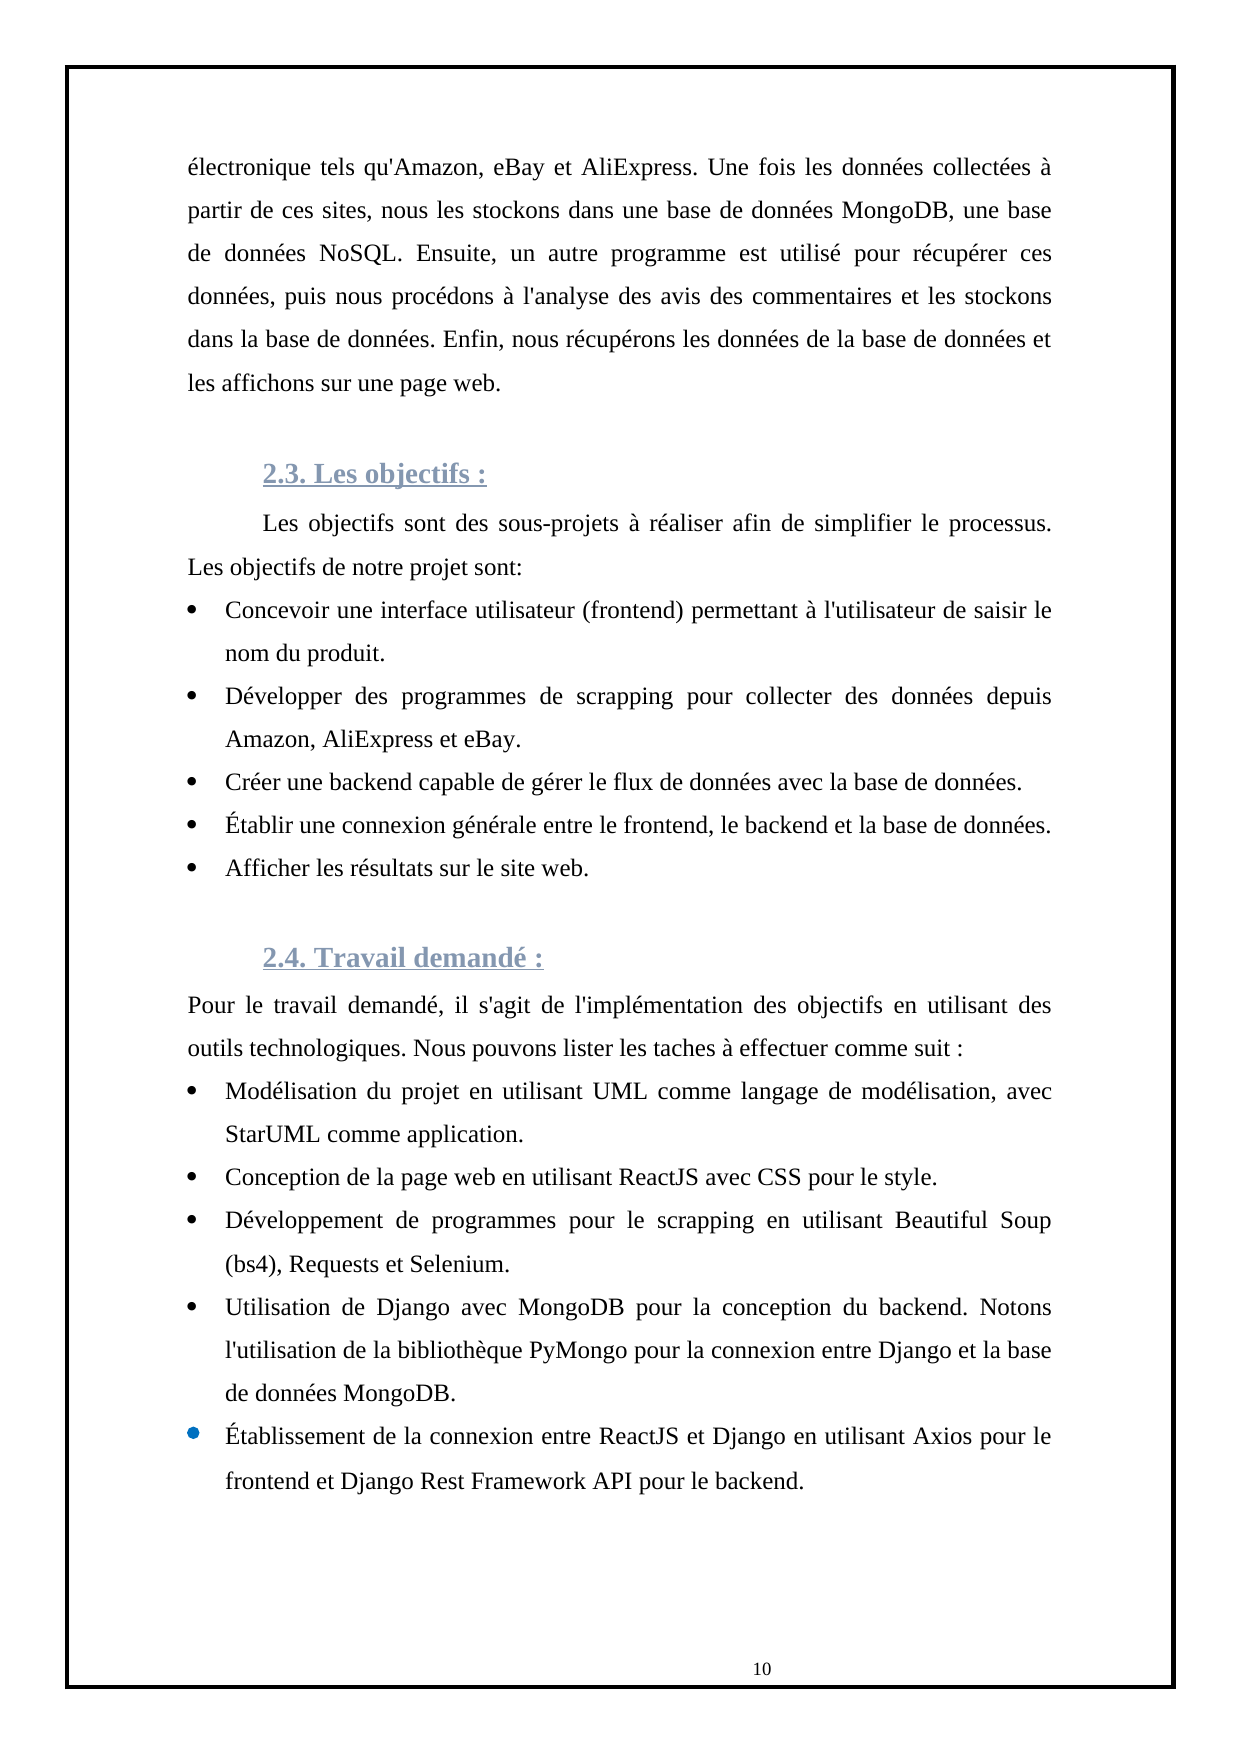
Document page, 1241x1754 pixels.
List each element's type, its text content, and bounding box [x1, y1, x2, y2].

text Les objectifs sont des sous-projets à réaliser afin de simplifier le processus. Les objectifs de notre projet sont: [179, 506, 1061, 580]
list Développer des programmes de scrapping pour collecter des données depuis Amazon, AliExpress et eBay. [179, 679, 1061, 753]
list Concevoir une interface utilisateur (frontend) permettant à l'utilisateur de saisir le nom du produit. [179, 593, 1061, 667]
list Utilisation de Django avec MongoDB pour la conception du backend. Notons l'utilisation de la bibliothèque PyMongo pour la connexion entre Django et la base de données MongoDB. [179, 1290, 1061, 1407]
text 2.3. Les objectifs : [187, 456, 1053, 489]
list Modélisation du projet en utilisant UML comme langage de modélisation, avec StarUML comme application. [179, 1074, 1061, 1148]
list Établissement de la connexion entre ReactJS et Django en utilisant Axios pour le frontend et Django Rest Framework API pour le backend. [179, 1419, 1061, 1495]
list Conception de la page web en utilisant ReactJS avec CSS pour le style. [179, 1160, 1061, 1191]
list Développement de programmes pour le scrapping en utilisant Beautiful Soup (bs4), Requests et Selenium. [179, 1203, 1061, 1277]
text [179, 150, 1061, 396]
text Pour le travail demandé, il s'agit de l'implémentation des objectifs en utilisant des outils technologiques. Nous pouvons lister les taches à effectuer comme suit : [179, 988, 1061, 1062]
list Afficher les résultats sur le site web. [179, 851, 1061, 882]
list Établir une connexion générale entre le frontend, le backend et la base de données. [179, 808, 1061, 839]
list Créer une backend capable de gérer le flux de données avec la base de données. [179, 765, 1061, 796]
text 2.4. Travail demandé : [179, 938, 1061, 973]
